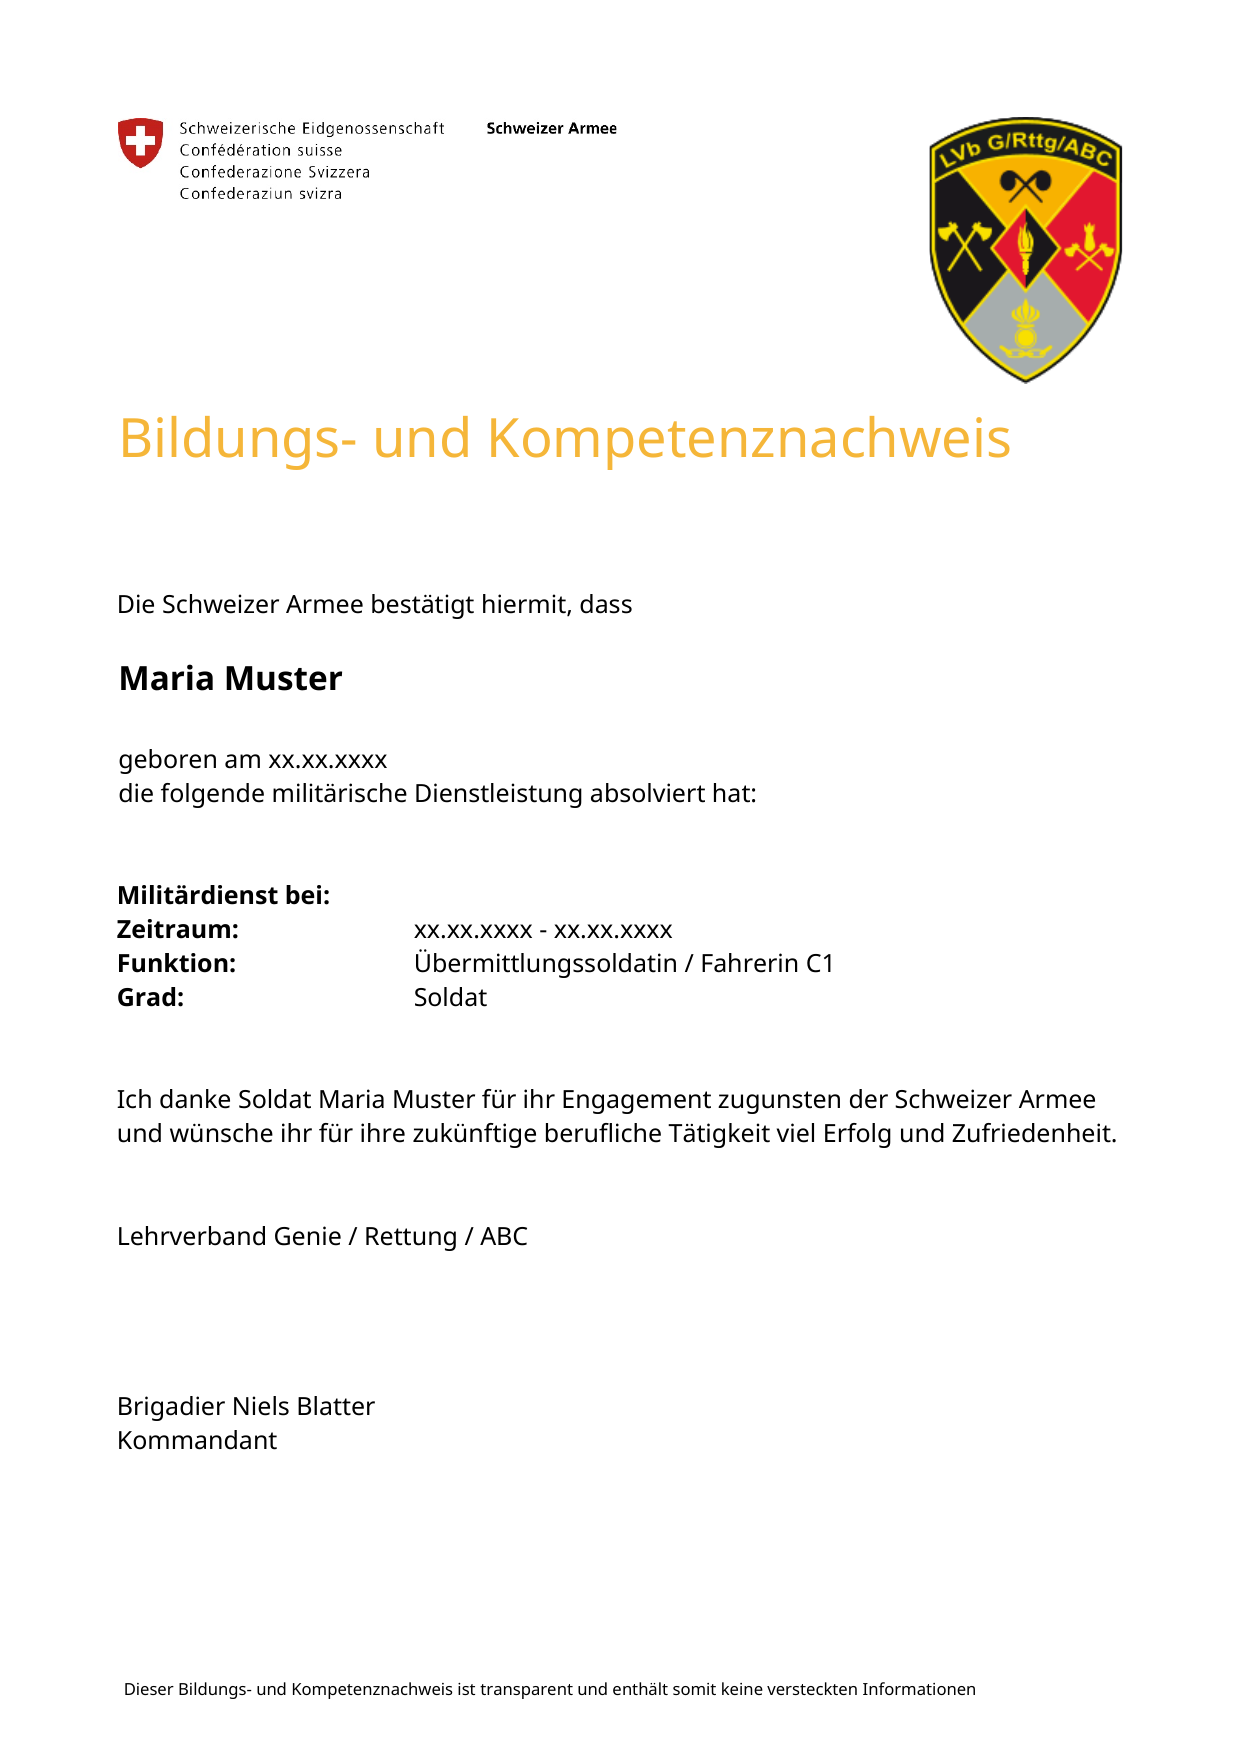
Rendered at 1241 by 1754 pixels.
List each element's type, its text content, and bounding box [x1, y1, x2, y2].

text Militärdienst bei: [117, 878, 1122, 912]
text die folgende militärische Dienstleistung absolviert hat: [118, 775, 1122, 809]
picture [929, 117, 1123, 384]
text Brigadier Niels Blatter [117, 1388, 1122, 1423]
text Maria Muster [118, 655, 1122, 701]
text Bildungs- und Kompetenznachweis [118, 400, 1122, 474]
text Ich danke Soldat Maria Muster für ihr Engagement zugunsten der Schweizer Armee und wünsche ihr für ihre zukünftige berufliche Tätigkeit viel Erfolg und Zufriedenheit. [117, 1048, 1122, 1150]
picture [118, 118, 617, 199]
text Die Schweizer Armee bestätigt hiermit, dass [117, 587, 1122, 621]
text Grad: Soldat [117, 980, 1122, 1014]
text geboren am xx.xx.xxxx [118, 741, 1122, 775]
text Kommandant [117, 1423, 1122, 1457]
text Lehrverband Genie / Rettung / ABC [117, 1218, 1122, 1252]
text Funktion: Übermittlungssoldatin / Fahrerin C1 [117, 946, 1122, 980]
text Zeitraum: xx.xx.xxxx - xx.xx.xxxx [117, 912, 1122, 946]
